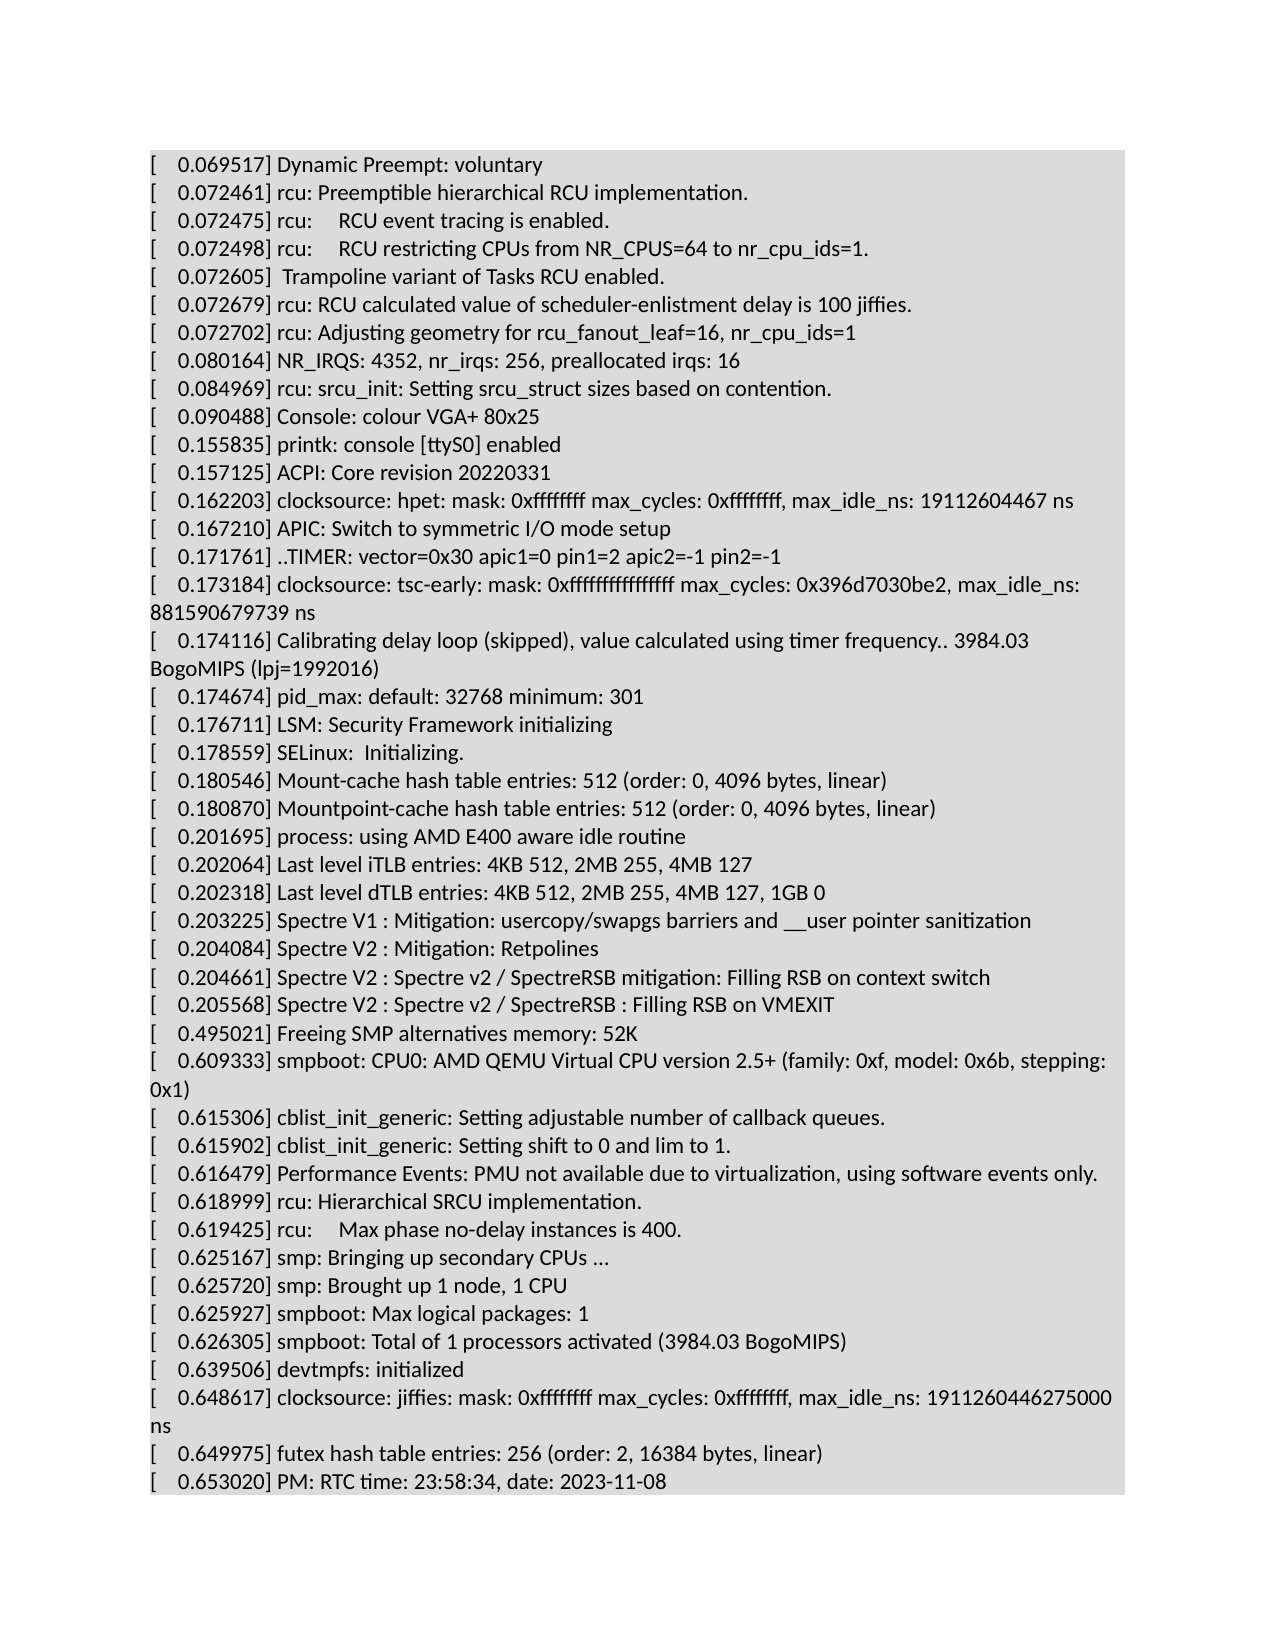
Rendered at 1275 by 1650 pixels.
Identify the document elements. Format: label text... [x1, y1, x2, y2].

text [ 0.173184] clocksource: tsc-early: mask: 0xffffffffffffffff max_cycles: 0x396d7030be2, max_idle_ns: 881590679739 ns [150, 570, 1125, 626]
text [ 0.162203] clocksource: hpet: mask: 0xffffffff max_cycles: 0xffffffff, max_idle_ns: 19112604467 ns [150, 486, 1125, 514]
text [ 0.072461] rcu: Preemptible hierarchical RCU implementation. [150, 178, 1125, 206]
text [ 0.171761] ..TIMER: vector=0x30 apic1=0 pin1=2 apic2=-1 pin2=-1 [150, 542, 1125, 570]
text [ 0.176711] LSM: Security Framework initializing [150, 710, 1125, 738]
text [ 0.649975] futex hash table entries: 256 (order: 2, 16384 bytes, linear) [150, 1439, 1125, 1467]
text [ 0.201695] process: using AMD E400 aware idle routine [150, 822, 1125, 851]
text [ 0.072605] Trampoline variant of Tasks RCU enabled. [150, 262, 1125, 290]
text [ 0.204084] Spectre V2 : Mitigation: Retpolines [150, 934, 1125, 963]
text [ 0.180546] Mount-cache hash table entries: 512 (order: 0, 4096 bytes, linear) [150, 766, 1125, 794]
text [ 0.202064] Last level iTLB entries: 4KB 512, 2MB 255, 4MB 127 [150, 851, 1125, 878]
text [ 0.625720] smp: Brought up 1 node, 1 CPU [150, 1271, 1125, 1299]
text [ 0.203225] Spectre V1 : Mitigation: usercopy/swapgs barriers and __user pointer sanitization [150, 907, 1125, 934]
text [ 0.069517] Dynamic Preempt: voluntary [150, 150, 1125, 178]
text [ 0.080164] NR_IRQS: 4352, nr_irqs: 256, preallocated irqs: 16 [150, 346, 1125, 374]
text [ 0.180870] Mountpoint-cache hash table entries: 512 (order: 0, 4096 bytes, linear) [150, 794, 1125, 822]
text [ 0.625927] smpboot: Max logical packages: 1 [150, 1299, 1125, 1327]
text [ 0.616479] Performance Events: PMU not available due to virtualization, using software events only. [150, 1159, 1125, 1187]
text [ 0.609333] smpboot: CPU0: AMD QEMU Virtual CPU version 2.5+ (family: 0xf, model: 0x6b, stepping: 0x1) [150, 1047, 1125, 1103]
text [ 0.072498] rcu: RCU restricting CPUs from NR_CPUS=64 to nr_cpu_ids=1. [150, 234, 1125, 262]
text [ 0.639506] devtmpfs: initialized [150, 1355, 1125, 1383]
text [ 0.653020] PM: RTC time: 23:58:34, date: 2023-11-08 [150, 1467, 1125, 1495]
text [ 0.626305] smpboot: Total of 1 processors activated (3984.03 BogoMIPS) [150, 1327, 1125, 1355]
text [ 0.072679] rcu: RCU calculated value of scheduler-enlistment delay is 100 jiffies. [150, 290, 1125, 318]
text [ 0.204661] Spectre V2 : Spectre v2 / SpectreRSB mitigation: Filling RSB on context switch [150, 963, 1125, 991]
text [ 0.167210] APIC: Switch to symmetric I/O mode setup [150, 514, 1125, 542]
text [ 0.648617] clocksource: jiffies: mask: 0xffffffff max_cycles: 0xffffffff, max_idle_ns: 1911260446275000 ns [150, 1383, 1125, 1439]
text [ 0.155835] printk: console [ttyS0] enabled [150, 430, 1125, 458]
text [ 0.072475] rcu: RCU event tracing is enabled. [150, 206, 1125, 234]
text [ 0.178559] SELinux: Initializing. [150, 738, 1125, 766]
text [ 0.090488] Console: colour VGA+ 80x25 [150, 402, 1125, 430]
text [ 0.618999] rcu: Hierarchical SRCU implementation. [150, 1187, 1125, 1215]
text [ 0.202318] Last level dTLB entries: 4KB 512, 2MB 255, 4MB 127, 1GB 0 [150, 878, 1125, 907]
text [ 0.205568] Spectre V2 : Spectre v2 / SpectreRSB : Filling RSB on VMEXIT [150, 991, 1125, 1019]
text [ 0.072702] rcu: Adjusting geometry for rcu_fanout_leaf=16, nr_cpu_ids=1 [150, 318, 1125, 346]
text [ 0.625167] smp: Bringing up secondary CPUs ... [150, 1243, 1125, 1271]
text [ 0.495021] Freeing SMP alternatives memory: 52K [150, 1019, 1125, 1047]
text [ 0.157125] ACPI: Core revision 20220331 [150, 458, 1125, 486]
text [ 0.615306] cblist_init_generic: Setting adjustable number of callback queues. [150, 1103, 1125, 1131]
text [ 0.174674] pid_max: default: 32768 minimum: 301 [150, 682, 1125, 710]
text [ 0.615902] cblist_init_generic: Setting shift to 0 and lim to 1. [150, 1131, 1125, 1159]
text [ 0.084969] rcu: srcu_init: Setting srcu_struct sizes based on contention. [150, 374, 1125, 402]
text [ 0.619425] rcu: Max phase no-delay instances is 400. [150, 1215, 1125, 1243]
text [ 0.174116] Calibrating delay loop (skipped), value calculated using timer frequency.. 3984.03 BogoMIPS (lpj=1992016) [150, 626, 1125, 682]
